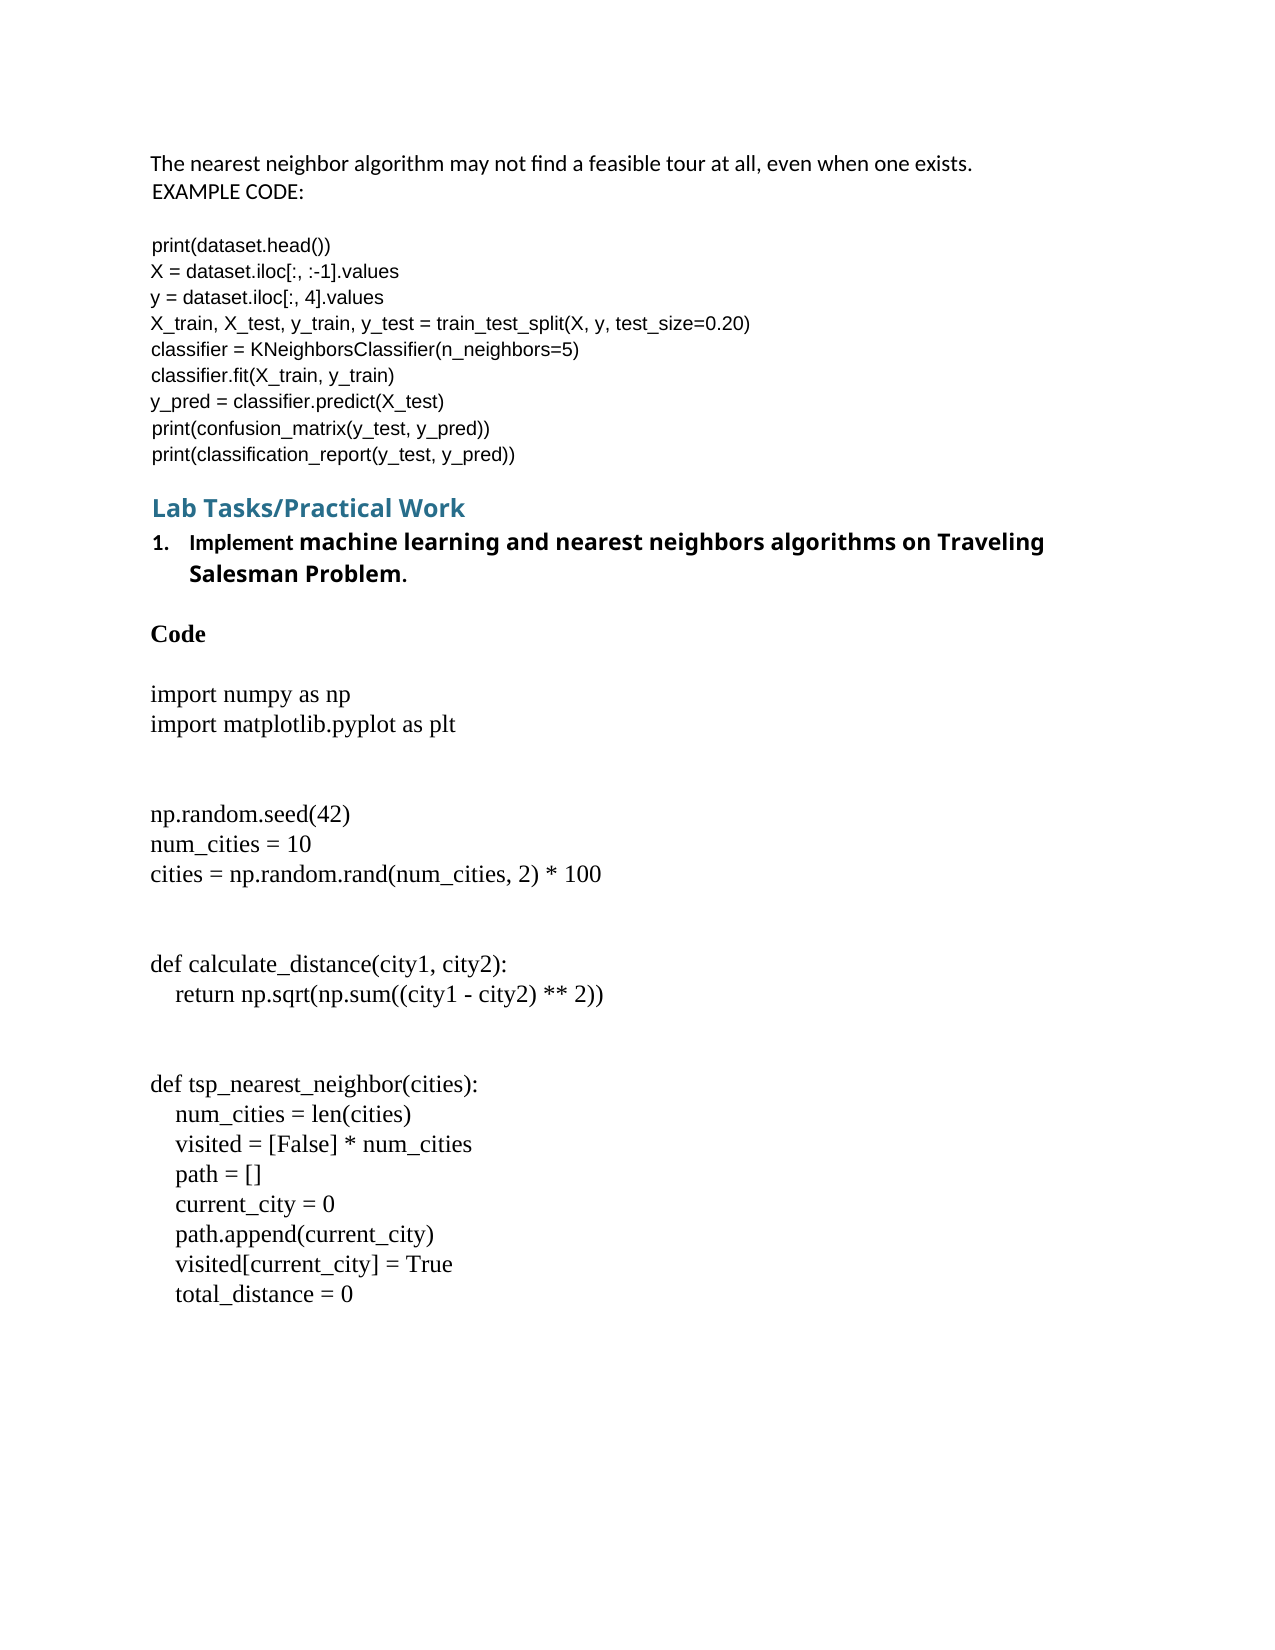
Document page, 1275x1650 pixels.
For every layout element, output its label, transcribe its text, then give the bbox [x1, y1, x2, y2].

text y = dataset.iloc[:, 4].values [150, 286, 1129, 309]
text num_cities = len(cities) [150, 1099, 1129, 1128]
text total_distance = 0 [150, 1279, 1129, 1308]
text X_train, X_test, y_train, y_test = train_test_split(X, y, test_size=0.20) [150, 312, 1129, 335]
text EXAMPLE CODE: [152, 177, 1129, 205]
text def tsp_nearest_neighbor(cities): [150, 1069, 1129, 1098]
text The nearest neighbor algorithm may not find a feasible tour at all, even when one exists. [150, 149, 1129, 177]
text classifier.fit(X_train, y_train) [151, 364, 1129, 387]
text classifier = KNeighborsClassifier(n_neighbors=5) [151, 338, 1129, 361]
text import numpy as np [150, 679, 1129, 708]
text print(dataset.head()) [152, 234, 1129, 256]
text print(classification_report(y_test, y_pred)) [152, 443, 1129, 465]
text path.append(current_city) [150, 1219, 1129, 1248]
text current_city = 0 [150, 1189, 1129, 1218]
text cities = np.random.rand(num_cities, 2) * 100 [150, 859, 1129, 888]
list Implement machine learning and nearest neighbors algorithms on Traveling Salesman Problem. [152, 526, 1129, 589]
text visited[current_city] = True [150, 1249, 1129, 1278]
text import matplotlib.pyplot as plt [150, 709, 1129, 738]
text visited = [False] * num_cities [150, 1129, 1129, 1158]
text path = [] [150, 1159, 1129, 1188]
text Lab Tasks/Practical Work [152, 491, 1129, 525]
text return np.sqrt(np.sum((city1 - city2) ** 2)) [150, 979, 1129, 1008]
text Code [150, 619, 1129, 648]
text print(confusion_matrix(y_test, y_pred)) [152, 416, 1129, 439]
text num_cities = 10 [150, 829, 1129, 858]
text def calculate_distance(city1, city2): [150, 949, 1129, 978]
text X = dataset.iloc[:, :-1].values [150, 260, 1129, 282]
text np.random.seed(42) [150, 799, 1129, 828]
text y_pred = classifier.predict(X_test) [150, 390, 1129, 413]
